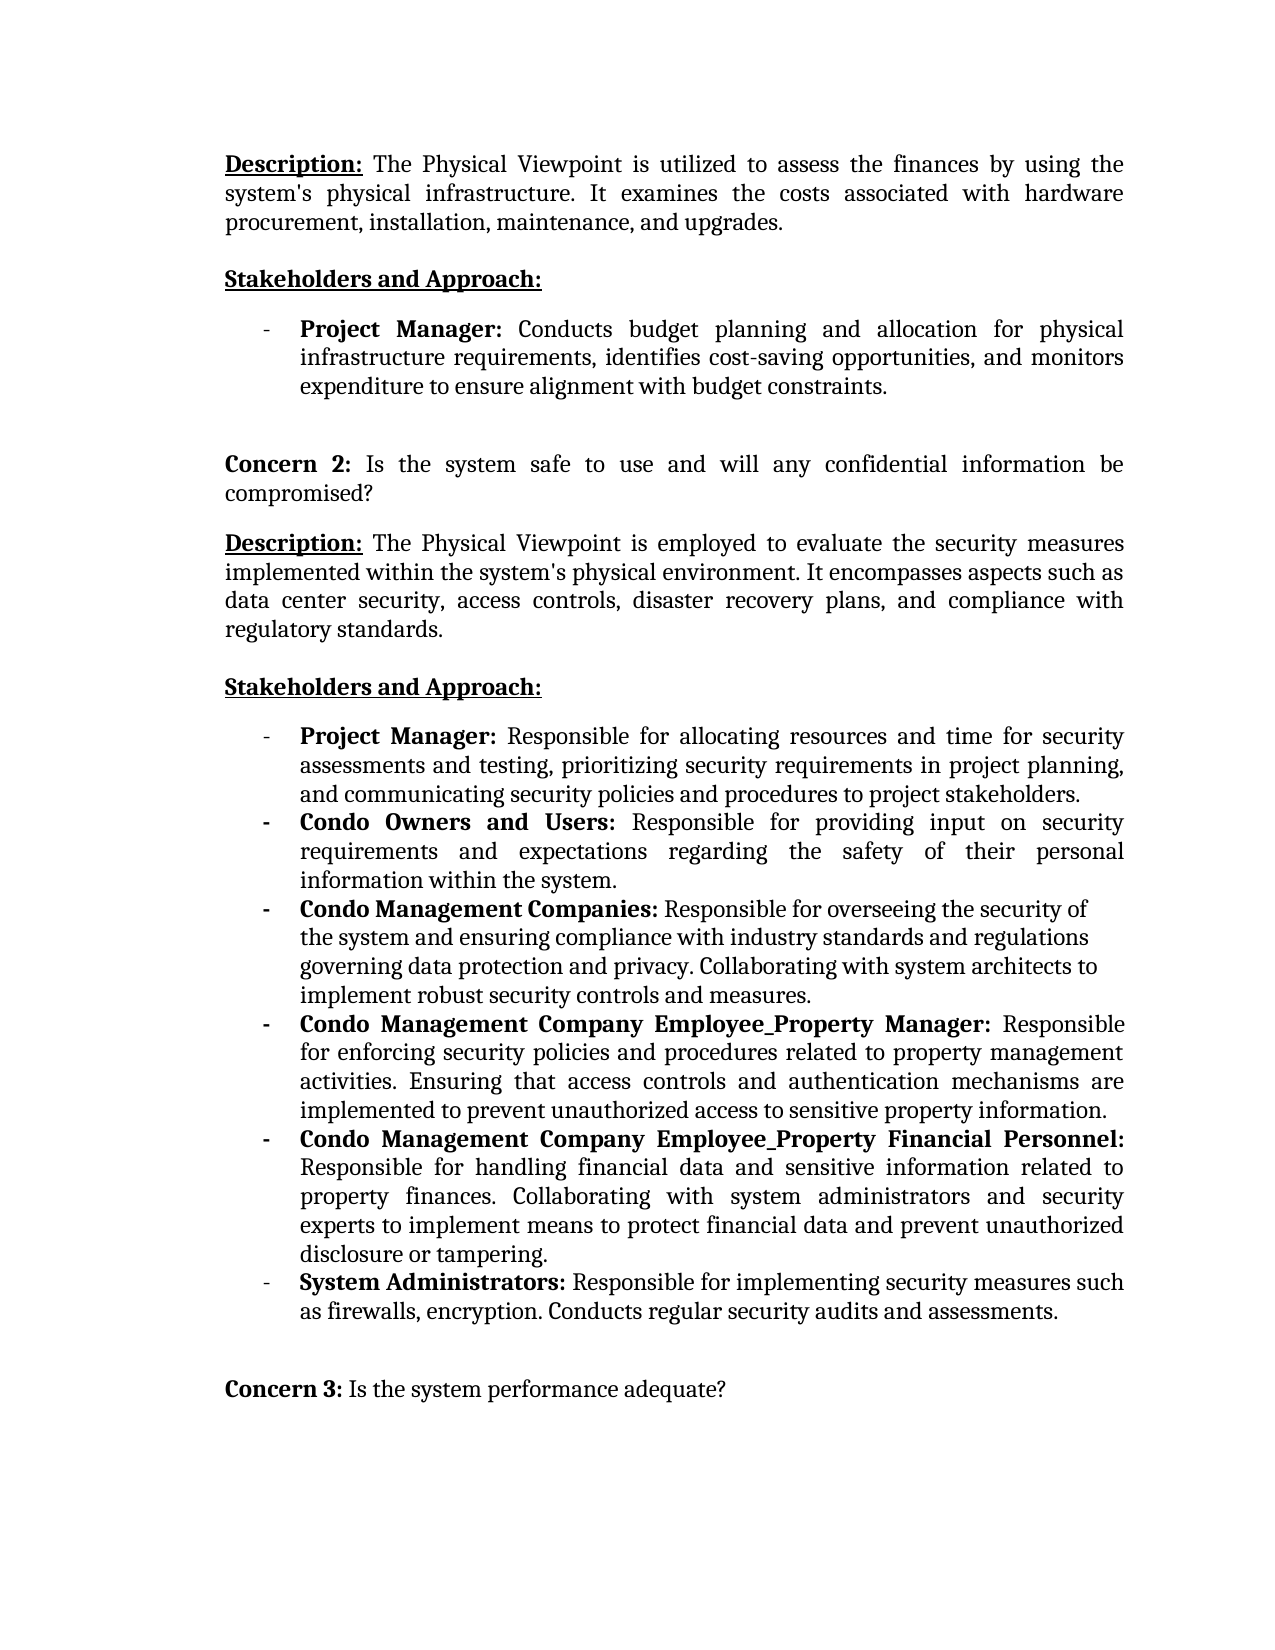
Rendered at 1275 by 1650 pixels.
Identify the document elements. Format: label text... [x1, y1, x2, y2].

text Description: The Physical Viewpoint is employed to evaluate the security measures implemented within the system's physical environment. It encompasses aspects such as data center security, access controls, disaster recovery plans, and compliance with regulatory standards. [225, 529, 1125, 644]
text Stakeholders and Approach: [150, 672, 1125, 701]
list Condo Management Company Employee_Property Financial Personnel: Responsible for handling financial data and sensitive information related to property finances. Collaborating with system administrators and security experts to implement means to protect financial data and prevent unauthorized disclosure or tampering. [262, 1124, 1125, 1268]
text Description: The Physical Viewpoint is utilized to assess the finances by using the system's physical infrastructure. It examines the costs associated with hardware procurement, installation, maintenance, and upgrades. [225, 150, 1125, 236]
list Condo Management Company Employee_Property Manager: Responsible for enforcing security policies and procedures related to property management activities. Ensuring that access controls and authentication mechanisms are implemented to prevent unauthorized access to sensitive property information. [262, 1009, 1125, 1124]
list Project Manager: Conducts budget planning and allocation for physical infrastructure requirements, identifies cost-saving opportunities, and monitors expenditure to ensure alignment with budget constraints. [262, 314, 1125, 401]
text Concern 2: Is the system safe to use and will any confidential information be compromised? [225, 450, 1125, 508]
list Project Manager: Responsible for allocating resources and time for security assessments and testing, prioritizing security requirements in project planning, and communicating security policies and procedures to project stakeholders. [262, 722, 1125, 808]
list Condo Owners and Users: Responsible for providing input on security requirements and expectations regarding the safety of their personal information within the system. [262, 808, 1125, 894]
list Condo Management Companies: Responsible for overseeing the security of the system and ensuring compliance with industry standards and regulations governing data protection and privacy. Collaborating with system architects to implement robust security controls and measures. [262, 894, 1125, 1009]
text Stakeholders and Approach: [150, 265, 1125, 294]
list System Administrators: Responsible for implementing security measures such as firewalls, encryption. Conducts regular security audits and assessments. [262, 1268, 1125, 1326]
text Concern 3: Is the system performance adequate? [225, 1375, 1125, 1404]
